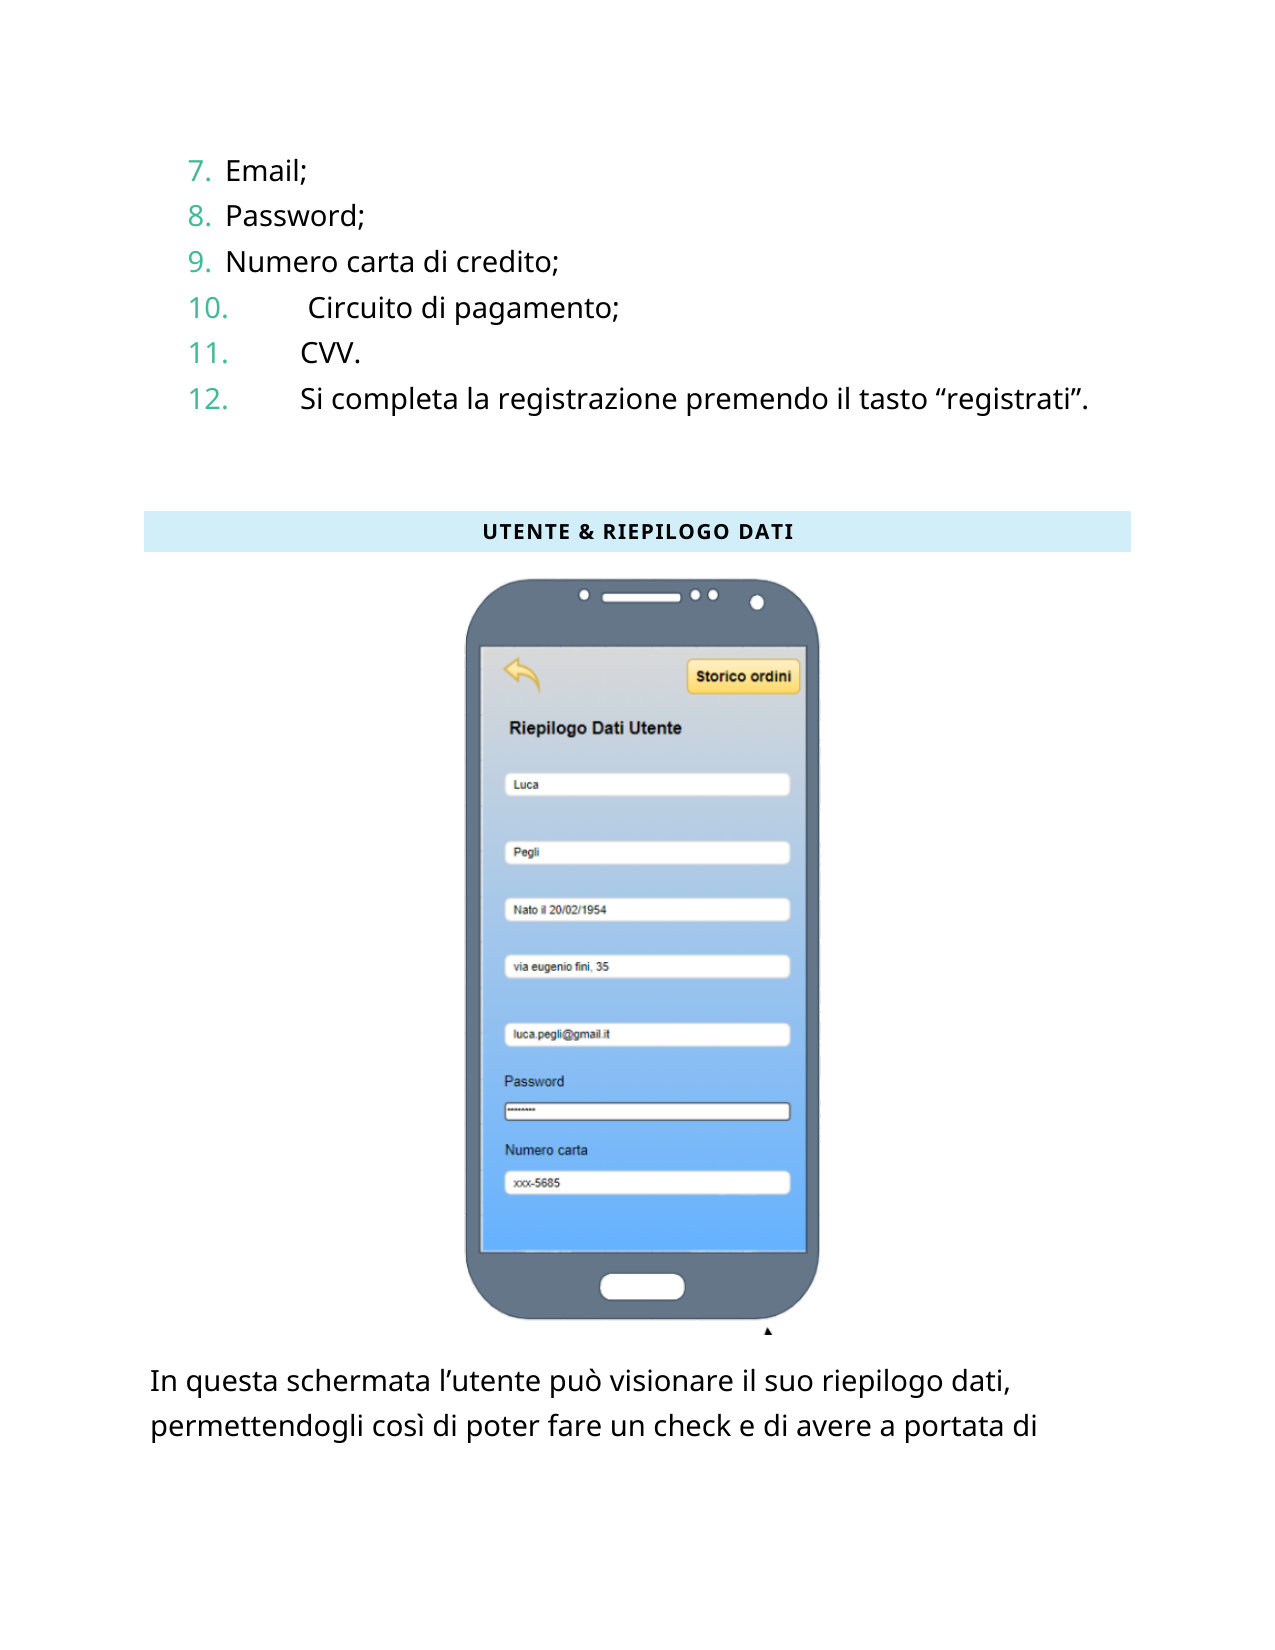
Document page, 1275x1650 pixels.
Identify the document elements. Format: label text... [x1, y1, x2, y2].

list CVV. [187, 332, 1125, 372]
list Numero carta di credito; [187, 241, 1125, 281]
list Password; [187, 196, 1125, 235]
list Email; [187, 150, 1125, 190]
list Circuito di pagamento; [187, 287, 1125, 327]
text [150, 1360, 1125, 1445]
picture [437, 566, 838, 1335]
list Si completa la registrazione premendo il tasto “registrati”. [187, 378, 1125, 418]
subtitle UTENTE & RIEPILOGO DATI [150, 517, 1125, 546]
